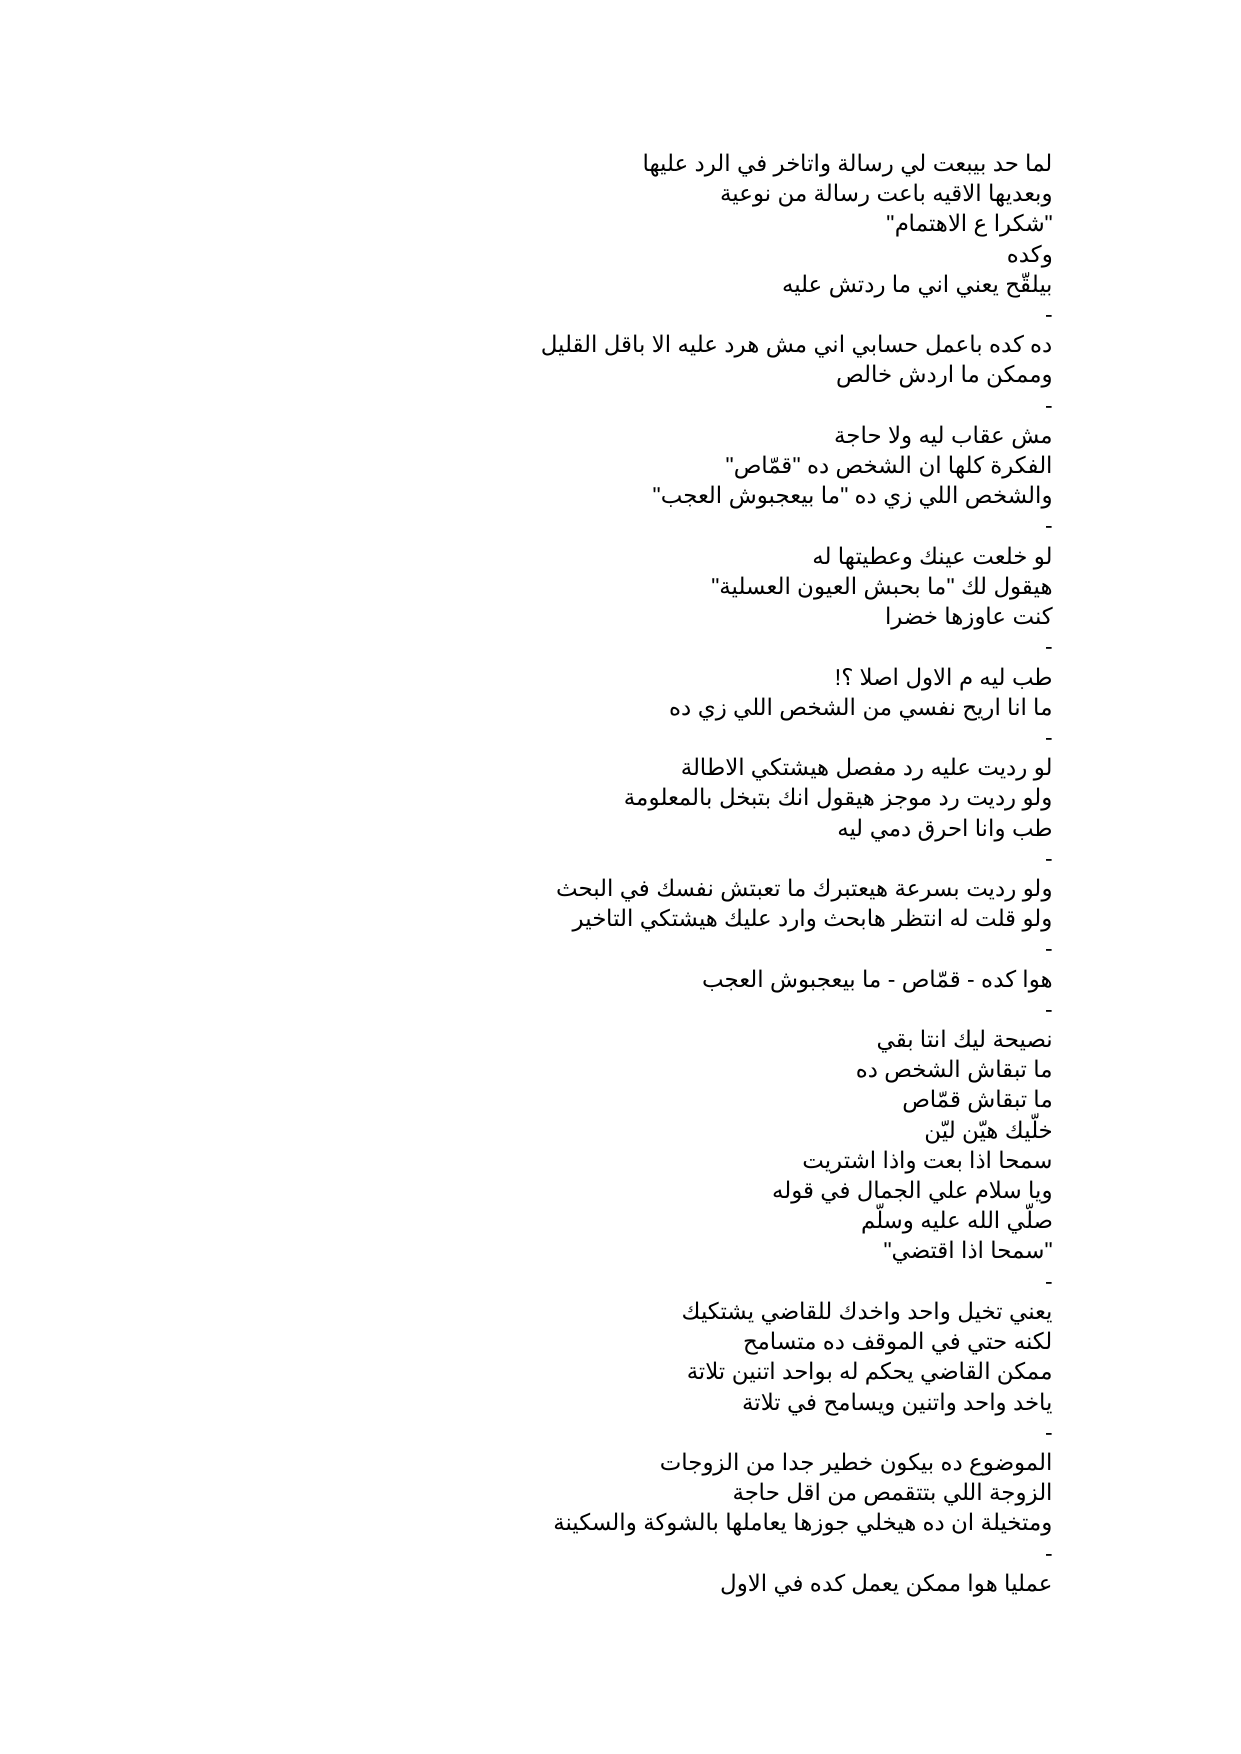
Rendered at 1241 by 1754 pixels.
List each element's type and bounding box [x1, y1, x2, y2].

text [187, 150, 1053, 1596]
